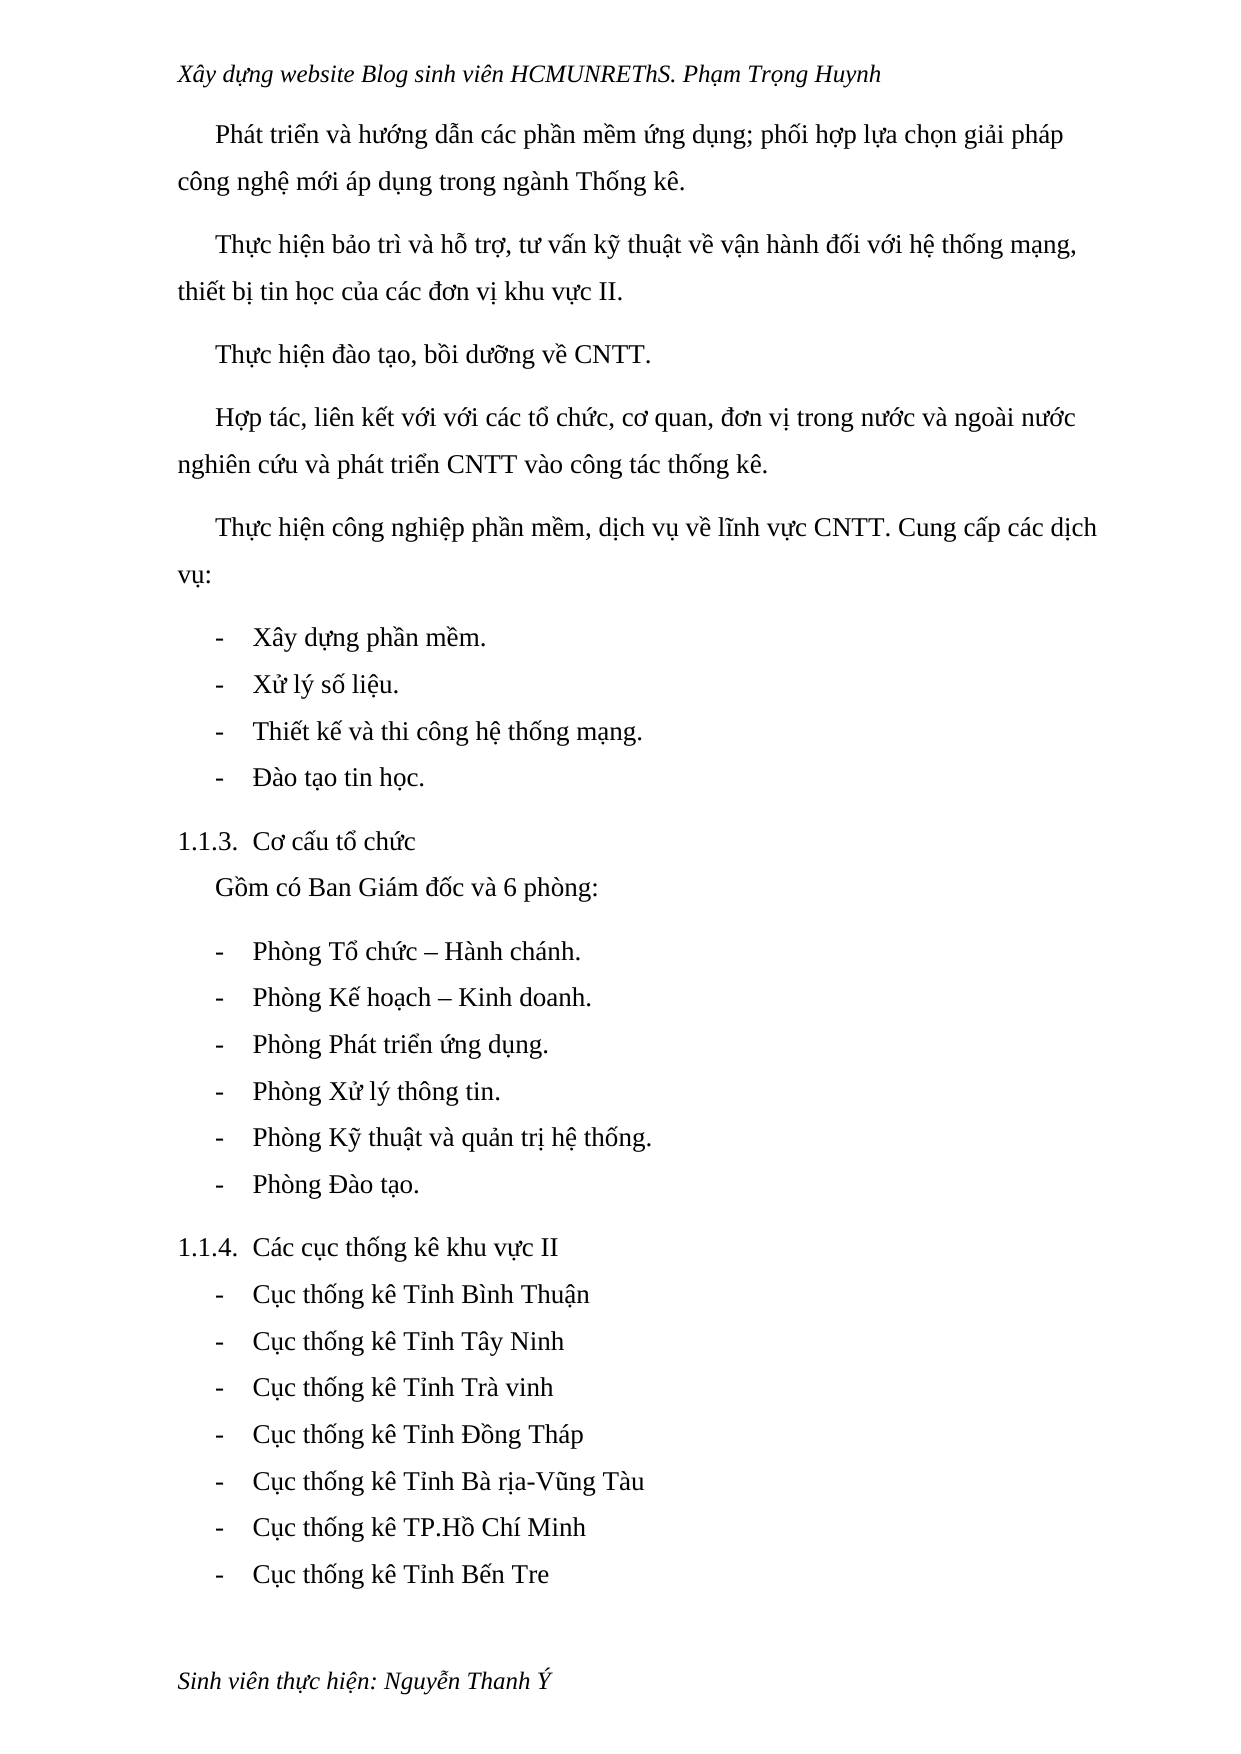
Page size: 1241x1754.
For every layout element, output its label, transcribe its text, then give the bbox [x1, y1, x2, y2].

list Cục thống kê Tỉnh Bà rịa-Vũng Tàu [215, 1465, 1122, 1496]
list Cục thống kê Tỉnh Trà vinh [215, 1371, 1122, 1403]
text Phát triển và hướng dẫn các phần mềm ứng dụng; phối hợp lựa chọn giải pháp công nghệ mới áp dụng trong ngành Thống kê. [177, 118, 1122, 196]
subtitle Các cục thống kê khu vực II [177, 1231, 1122, 1263]
list Cục thống kê Tỉnh Đồng Tháp [215, 1418, 1122, 1449]
text Hợp tác, liên kết với với các tổ chức, cơ quan, đơn vị trong nước và ngoài nước nghiên cứu và phát triển CNTT vào công tác thống kê. [177, 401, 1122, 479]
list Cục thống kê Tỉnh Tây Ninh [215, 1325, 1122, 1356]
list Xử lý số liệu. [215, 668, 1122, 699]
list Xây dựng phần mềm. [215, 621, 1122, 653]
list Phòng Xử lý thông tin. [215, 1075, 1122, 1106]
list Phòng Tổ chức – Hành chánh. [215, 935, 1122, 966]
list Đào tạo tin học. [215, 761, 1122, 793]
list Cục thống kê TP.Hồ Chí Minh [215, 1511, 1122, 1543]
list Phòng Đào tạo. [215, 1168, 1122, 1199]
subtitle Cơ cấu tổ chức [177, 825, 1122, 856]
list Phòng Kế hoạch – Kinh doanh. [215, 981, 1122, 1013]
list Phòng Phát triển ứng dụng. [215, 1028, 1122, 1059]
text Thực hiện đào tạo, bồi dưỡng về CNTT. [177, 338, 1122, 369]
list Cục thống kê Tỉnh Bình Thuận [215, 1278, 1122, 1309]
text Thực hiện bảo trì và hỗ trợ, tư vấn kỹ thuật về vận hành đối với hệ thống mạng, thiết bị tin học của các đơn vị khu vực II. [177, 228, 1122, 306]
text Gồm có Ban Giám đốc và 6 phòng: [177, 871, 1122, 903]
list Cục thống kê Tỉnh Bến Tre [215, 1558, 1122, 1589]
list Phòng Kỹ thuật và quản trị hệ thống. [215, 1121, 1122, 1153]
text Thực hiện công nghiệp phần mềm, dịch vụ về lĩnh vực CNTT. Cung cấp các dịch vụ: [177, 511, 1122, 589]
list Thiết kế và thi công hệ thống mạng. [215, 715, 1122, 746]
